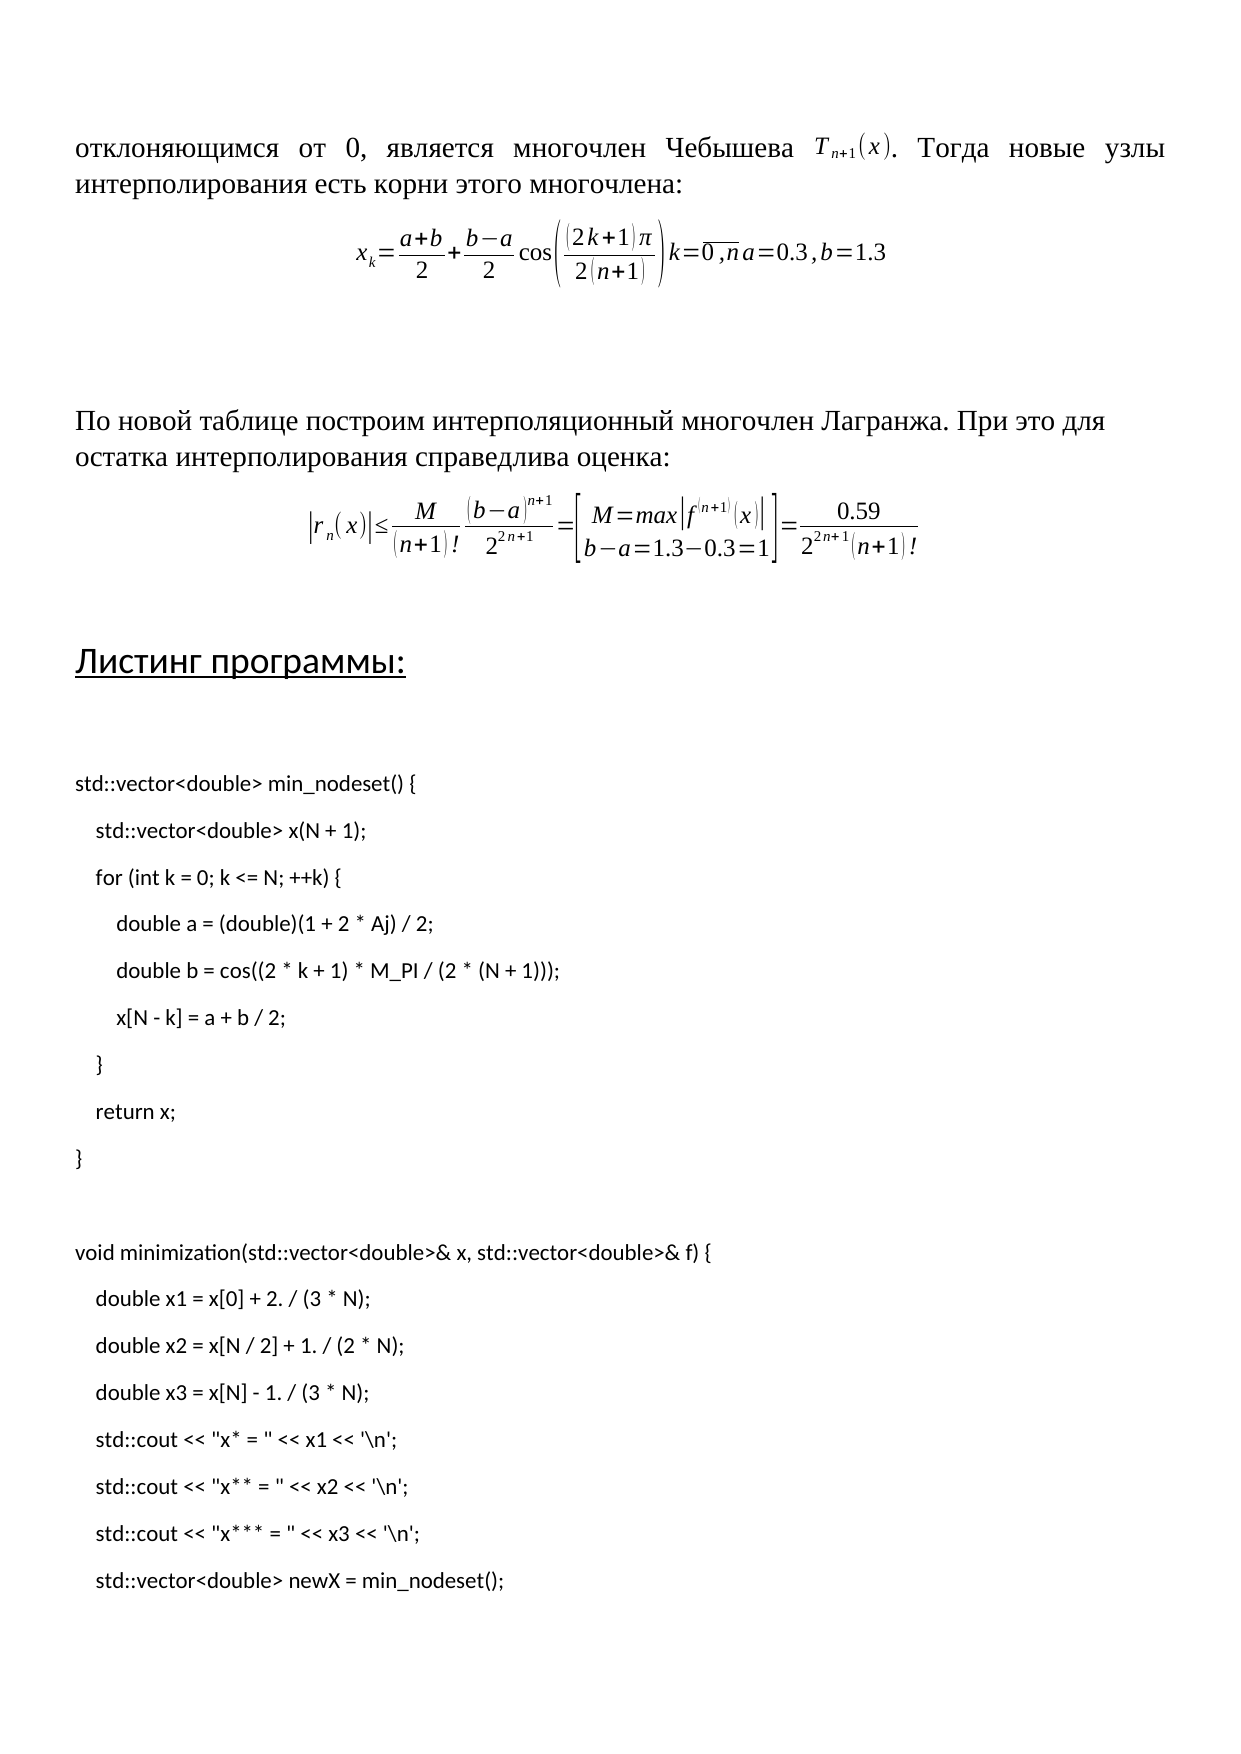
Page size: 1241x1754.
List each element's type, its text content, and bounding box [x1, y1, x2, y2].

text std::cout << "x* = " << x1 << '\n'; [75, 1425, 1165, 1453]
text } [75, 1144, 1165, 1172]
text double x2 = x[N / 2] + 1. / (2 * N); [75, 1331, 1165, 1359]
text По новой таблице построим интерполяционный многочлен Лагранжа. При это для остатка интерполирования справедлива оценка: [75, 403, 1151, 473]
text double x1 = x[0] + 2. / (3 * N); [75, 1284, 1165, 1313]
text std::cout << "x** = " << x2 << '\n'; [75, 1472, 1165, 1500]
text double a = (double)(1 + 2 * Aj) / 2; [75, 909, 1165, 938]
text for (int k = 0; k <= N; ++k) { [75, 863, 1165, 891]
text double x3 = x[N] - 1. / (3 * N); [75, 1378, 1165, 1406]
text std::vector<double> newX = min_nodeset(); [75, 1566, 1165, 1594]
text std::vector<double> min_nodeset() { [75, 769, 1165, 797]
text } [75, 1050, 1165, 1078]
text Листинг программы: [75, 637, 1151, 682]
text x[N - k] = a + b / 2; [75, 1003, 1165, 1031]
text double b = cos((2 * k + 1) * M_PI / (2 * (N + 1))); [75, 956, 1165, 984]
text std::vector<double> x(N + 1); [75, 816, 1165, 844]
text std::cout << "x*** = " << x3 << '\n'; [75, 1519, 1165, 1547]
text void minimization(std::vector<double>& x, std::vector<double>& f) { [75, 1238, 1165, 1266]
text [75, 130, 1165, 199]
text return x; [75, 1097, 1165, 1125]
